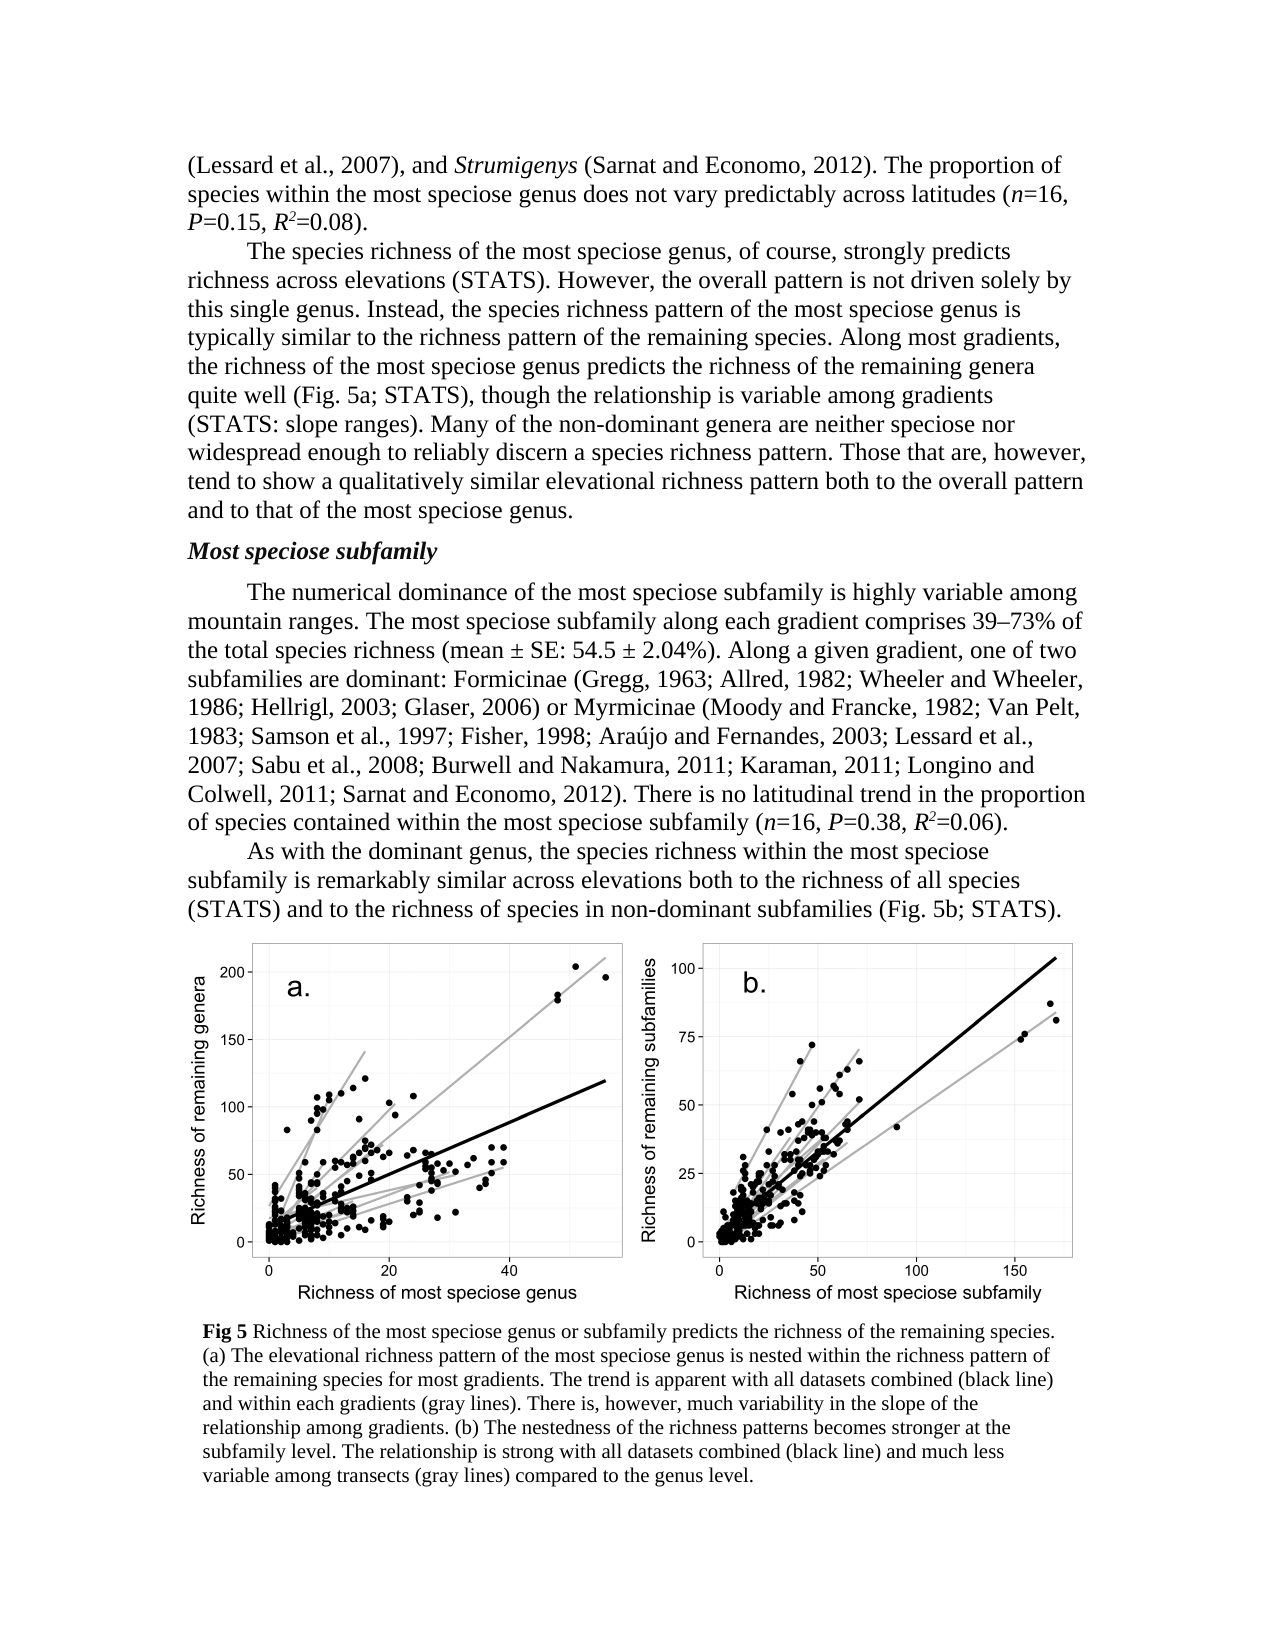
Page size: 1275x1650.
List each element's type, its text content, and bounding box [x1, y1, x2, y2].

text The species richness of the most speciose genus, of course, strongly predicts richness across elevations (STATS). However, the overall pattern is not driven solely by this single genus. Instead, the species richness pattern of the most speciose genus is typically similar to the richness pattern of the remaining species. Along most gradients, the richness of the most speciose genus predicts the richness of the remaining genera quite well (Fig. 5a; STATS), though the relationship is variable among gradients (STATS: slope ranges). Many of the non-dominant genera are neither speciose nor widespread enough to reliably discern a species richness pattern. Those that are, however, tend to show a qualitatively similar elevational richness pattern both to the overall pattern and to that of the most speciose genus. [187, 236, 1087, 524]
picture [187, 928, 1088, 1304]
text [187, 150, 1087, 236]
subtitle Most speciose subfamily [187, 536, 1087, 565]
text The numerical dominance of the most speciose subfamily is highly variable among mountain ranges. The most speciose subfamily along each gradient comprises 39–73% of the total species richness (mean ± SE: 54.5 ± 2.04%). Along a given gradient, one of two subfamilies are dominant: Formicinae (Gregg, 1963; Allred, 1982; Wheeler and Wheeler, 1986; Hellrigl, 2003; Glaser, 2006) or Myrmicinae (Moody and Francke, 1982; Van Pelt, 1983; Samson et al., 1997; Fisher, 1998; Araújo and Fernandes, 2003; Lessard et al., 2007; Sabu et al., 2008; Burwell and Nakamura, 2011; Karaman, 2011; Longino and Colwell, 2011; Sarnat and Economo, 2012). There is no latitudinal trend in the proportion of species contained within the most speciose subfamily (n=16, P=0.38, R2=0.06). [187, 577, 1087, 836]
text As with the dominant genus, the species richness within the most speciose subfamily is remarkably similar across elevations both to the richness of all species (STATS) and to the richness of species in non-dominant subfamilies (Fig. 5b; STATS). Thus, the total species richness pattern is not simply a product of the most speciose subfamily. Rather, the dominant subfamily shows the same richness pattern as the remaining subfamilies. Furthermore, the richness pattern of each subfamily is often qualitatively similar to the overall richness pattern and to the pattern of the most speciose subfamily. [187, 836, 1087, 922]
